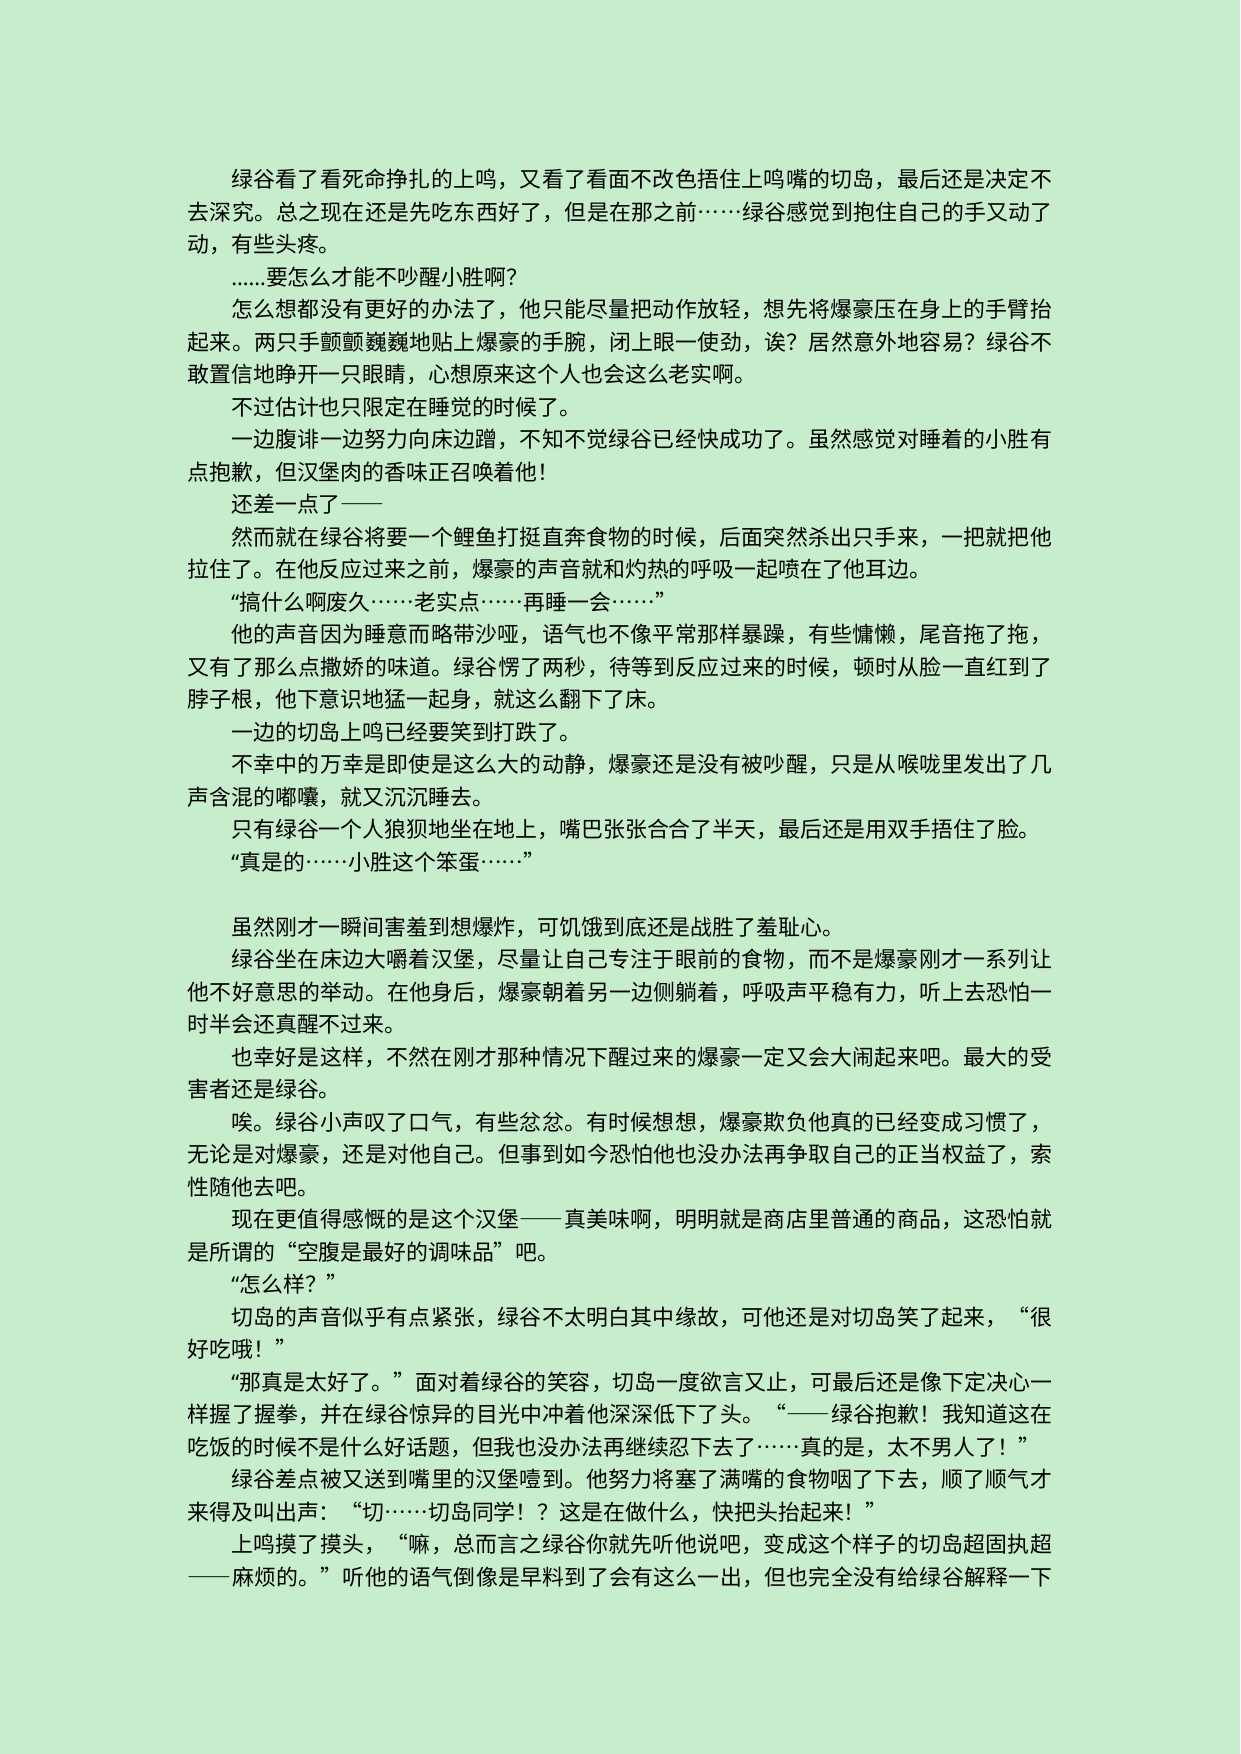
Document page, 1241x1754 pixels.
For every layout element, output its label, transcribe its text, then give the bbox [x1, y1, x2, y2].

text 唉。绿谷小声叹了口气，有些忿忿。有时候想想，爆豪欺负他真的已经变成习惯了，无论是对爆豪，还是对他自己。但事到如今恐怕他也没办法再争取自己的正当权益了，索性随他去吧。 [187, 1104, 1053, 1202]
text 不幸中的万幸是即使是这么大的动静，爆豪还是没有被吵醒，只是从喉咙里发出了几声含混的嘟囔，就又沉沉睡去。 [187, 747, 1053, 812]
text 不过估计也只限定在睡觉的时候了。 [187, 389, 1053, 422]
text 然而就在绿谷将要一个鲤鱼打挺直奔食物的时候，后面突然杀出只手来，一把就把他拉住了。在他反应过来之前，爆豪的声音就和灼热的呼吸一起喷在了他耳边。 [187, 519, 1053, 584]
text 现在更值得感慨的是这个汉堡——真美味啊，明明就是商店里普通的商品，这恐怕就是所谓的“空腹是最好的调味品”吧。 [187, 1202, 1053, 1267]
text “怎么样？” [187, 1267, 1053, 1299]
text 也幸好是这样，不然在刚才那种情况下醒过来的爆豪一定又会大闹起来吧。最大的受害者还是绿谷。 [187, 1039, 1053, 1104]
text “那真是太好了。”面对着绿谷的笑容，切岛一度欲言又止，可最后还是像下定决心一样握了握拳，并在绿谷惊异的目光中冲着他深深低下了头。“——绿谷抱歉！我知道这在吃饭的时候不是什么好话题，但我也没办法再继续忍下去了……真的是，太不男人了！” [187, 1364, 1053, 1462]
text 一边腹诽一边努力向床边蹭，不知不觉绿谷已经快成功了。虽然感觉对睡着的小胜有点抱歉，但汉堡肉的香味正召唤着他！ [187, 422, 1053, 487]
text “搞什么啊废久……老实点……再睡一会……” [187, 584, 1053, 617]
text 绿谷看了看死命挣扎的上鸣，又看了看面不改色捂住上鸣嘴的切岛，最后还是决定不去深究。总之现在还是先吃东西好了，但是在那之前……绿谷感觉到抱住自己的手又动了动，有些头疼。 [187, 162, 1053, 259]
text 绿谷坐在床边大嚼着汉堡，尽量让自己专注于眼前的食物，而不是爆豪刚才一系列让他不好意思的举动。在他身后，爆豪朝着另一边侧躺着，呼吸声平稳有力，听上去恐怕一时半会还真醒不过来。 [187, 942, 1053, 1039]
text 虽然刚才一瞬间害羞到想爆炸，可饥饿到底还是战胜了羞耻心。 [187, 909, 1053, 942]
text 一边的切岛上鸣已经要笑到打跌了。 [187, 714, 1053, 747]
text 只有绿谷一个人狼狈地坐在地上，嘴巴张张合合了半天，最后还是用双手捂住了脸。 [187, 812, 1053, 844]
text ……要怎么才能不吵醒小胜啊？ [187, 259, 1053, 292]
text 切岛的声音似乎有点紧张，绿谷不太明白其中缘故，可他还是对切岛笑了起来，“很好吃哦！” [187, 1299, 1053, 1364]
text 他的声音因为睡意而略带沙哑，语气也不像平常那样暴躁，有些慵懒，尾音拖了拖，又有了那么点撒娇的味道。绿谷愣了两秒，待等到反应过来的时候，顿时从脸一直红到了脖子根，他下意识地猛一起身，就这么翻下了床。 [187, 617, 1053, 714]
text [187, 1527, 1053, 1592]
text 还差一点了—— [187, 487, 1053, 519]
text 怎么想都没有更好的办法了，他只能尽量把动作放轻，想先将爆豪压在身上的手臂抬起来。两只手颤颤巍巍地贴上爆豪的手腕，闭上眼一使劲，诶？居然意外地容易？绿谷不敢置信地睁开一只眼睛，心想原来这个人也会这么老实啊。 [187, 292, 1053, 389]
text 绿谷差点被又送到嘴里的汉堡噎到。他努力将塞了满嘴的食物咽了下去，顺了顺气才来得及叫出声：“切……切岛同学！？这是在做什么，快把头抬起来！” [187, 1462, 1053, 1527]
text “真是的……小胜这个笨蛋……” [187, 844, 1053, 877]
